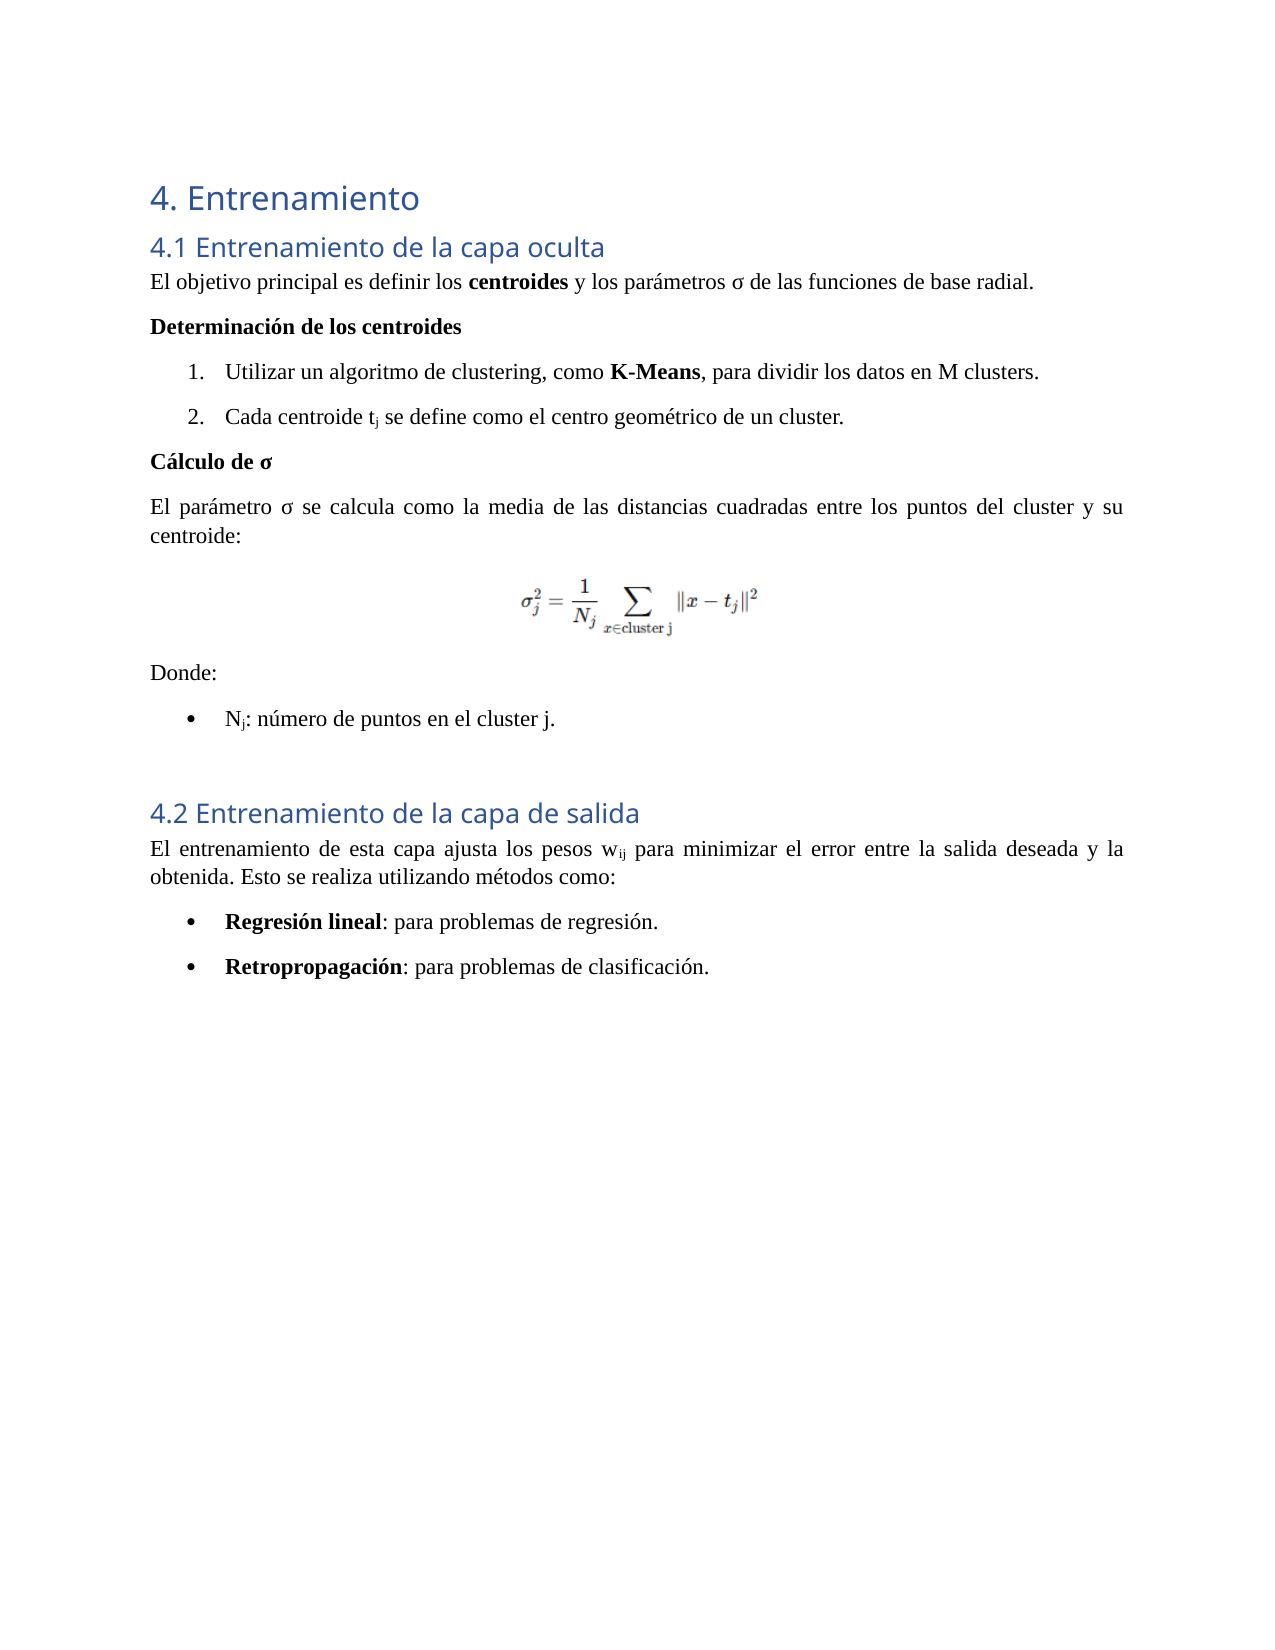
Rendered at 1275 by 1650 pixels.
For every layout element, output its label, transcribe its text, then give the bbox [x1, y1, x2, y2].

picture [504, 567, 771, 641]
list Cada centroide tj​ se define como el centro geométrico de un cluster. [187, 403, 1125, 429]
text Determinación de los centroides [150, 313, 1125, 339]
list Nj​: número de puntos en el cluster j. [187, 704, 1125, 731]
text Donde: [150, 659, 1125, 686]
text Cálculo de σ [150, 448, 1125, 475]
subtitle 4.1 Entrenamiento de la capa oculta [150, 228, 1125, 265]
list Utilizar un algoritmo de clustering, como K-Means, para dividir los datos en M clusters. [187, 358, 1125, 384]
subtitle 4.2 Entrenamiento de la capa de salida [150, 795, 1125, 832]
text El entrenamiento de esta capa ajusta los pesos wij​ para minimizar el error entre la salida deseada y la obtenida. Esto se realiza utilizando métodos como: [150, 834, 1125, 889]
text El objetivo principal es definir los centroides y los parámetros σ de las funciones de base radial. [150, 268, 1125, 294]
subtitle 4. Entrenamiento [150, 175, 1125, 220]
list Regresión lineal: para problemas de regresión. [187, 908, 1125, 934]
text El parámetro σ se calcula como la media de las distancias cuadradas entre los puntos del cluster y su centroide: [150, 493, 1125, 548]
list Retropropagación: para problemas de clasificación. [187, 953, 1125, 979]
